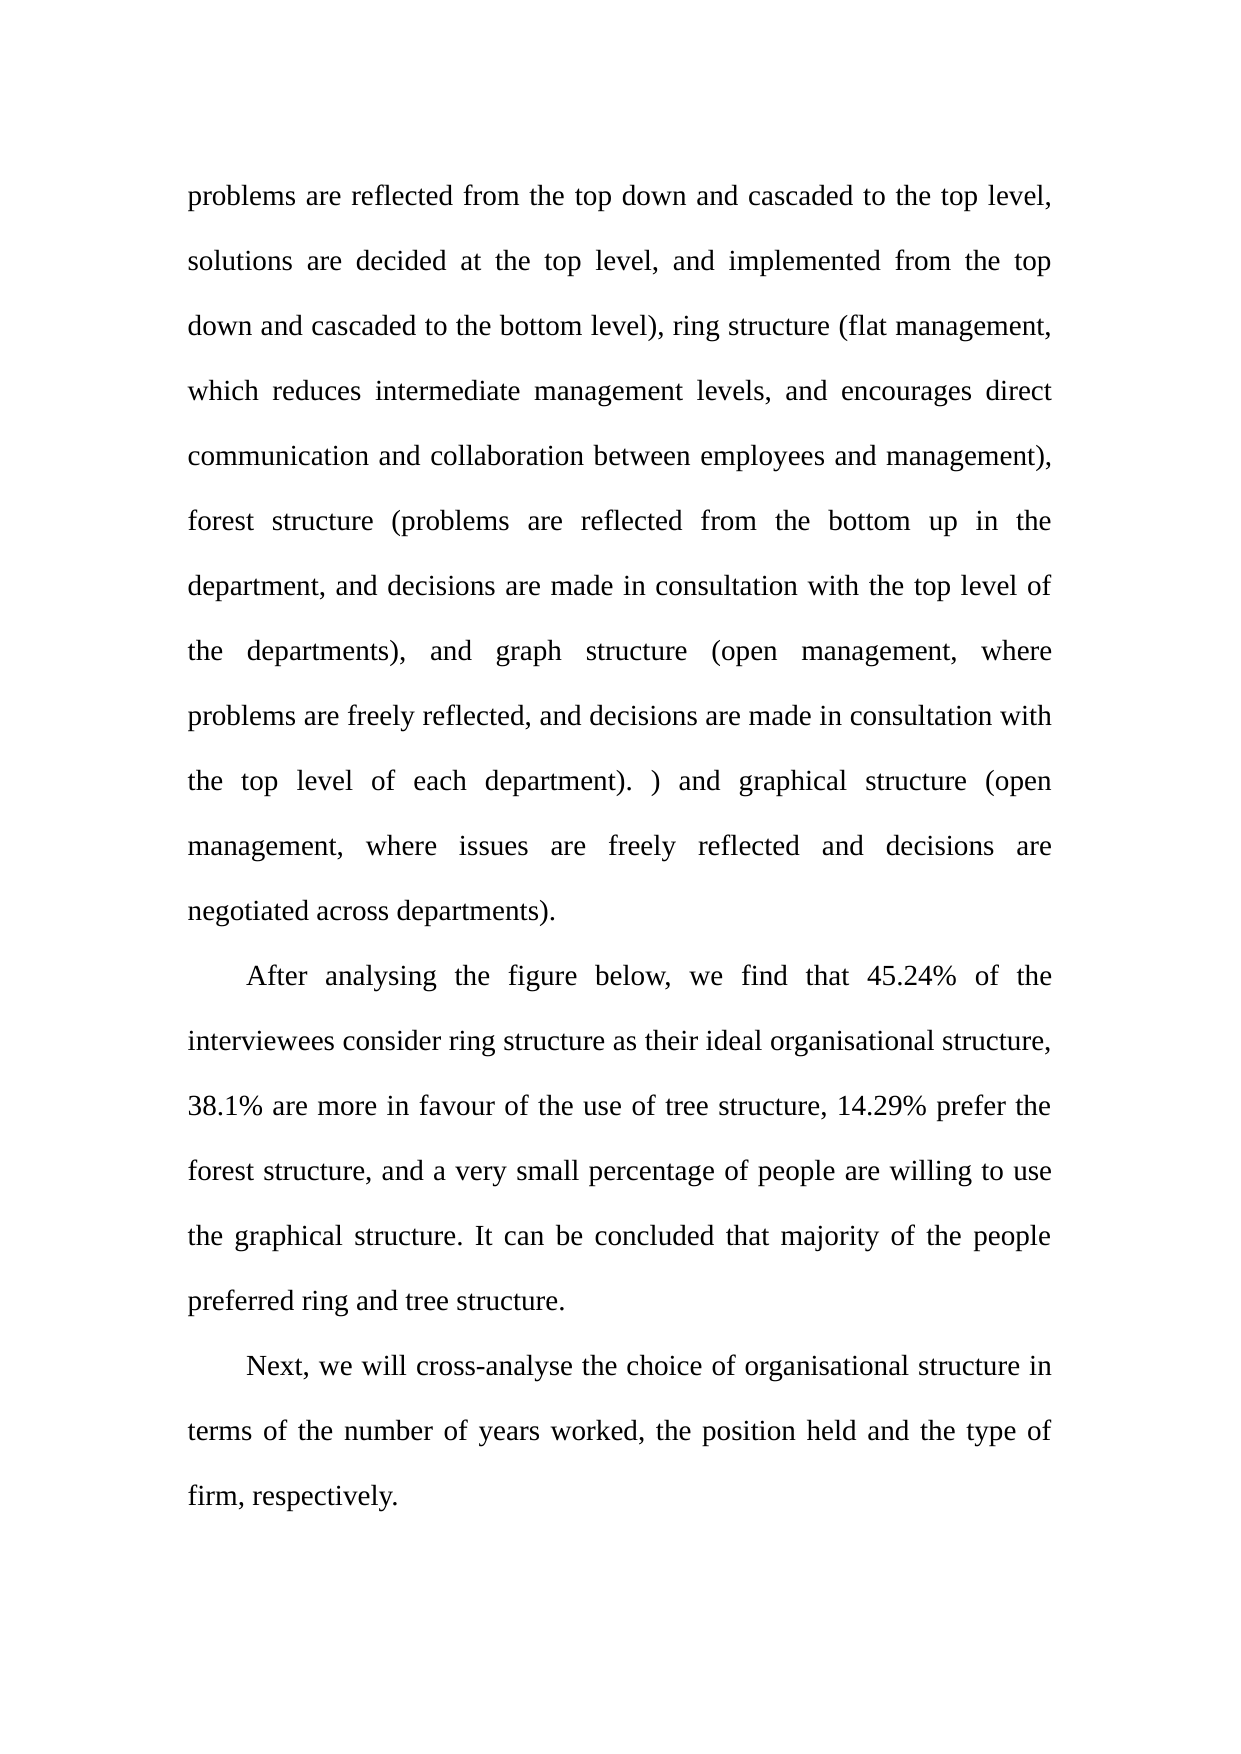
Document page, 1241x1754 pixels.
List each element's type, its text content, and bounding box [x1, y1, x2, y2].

text Next, we will cross-analyse the choice of organisational structure in terms of the number of years worked, the position held and the type of firm, respectively. [187, 1332, 1053, 1527]
text After analysing the figure below, we find that 45.24% of the interviewees consider ring structure as their ideal organisational structure, 38.1% are more in favour of the use of tree structure, 14.29% prefer the forest structure, and a very small percentage of people are willing to use the graphical structure. It can be concluded that majority of the people preferred ring and tree structure. [187, 942, 1053, 1332]
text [187, 162, 1053, 942]
